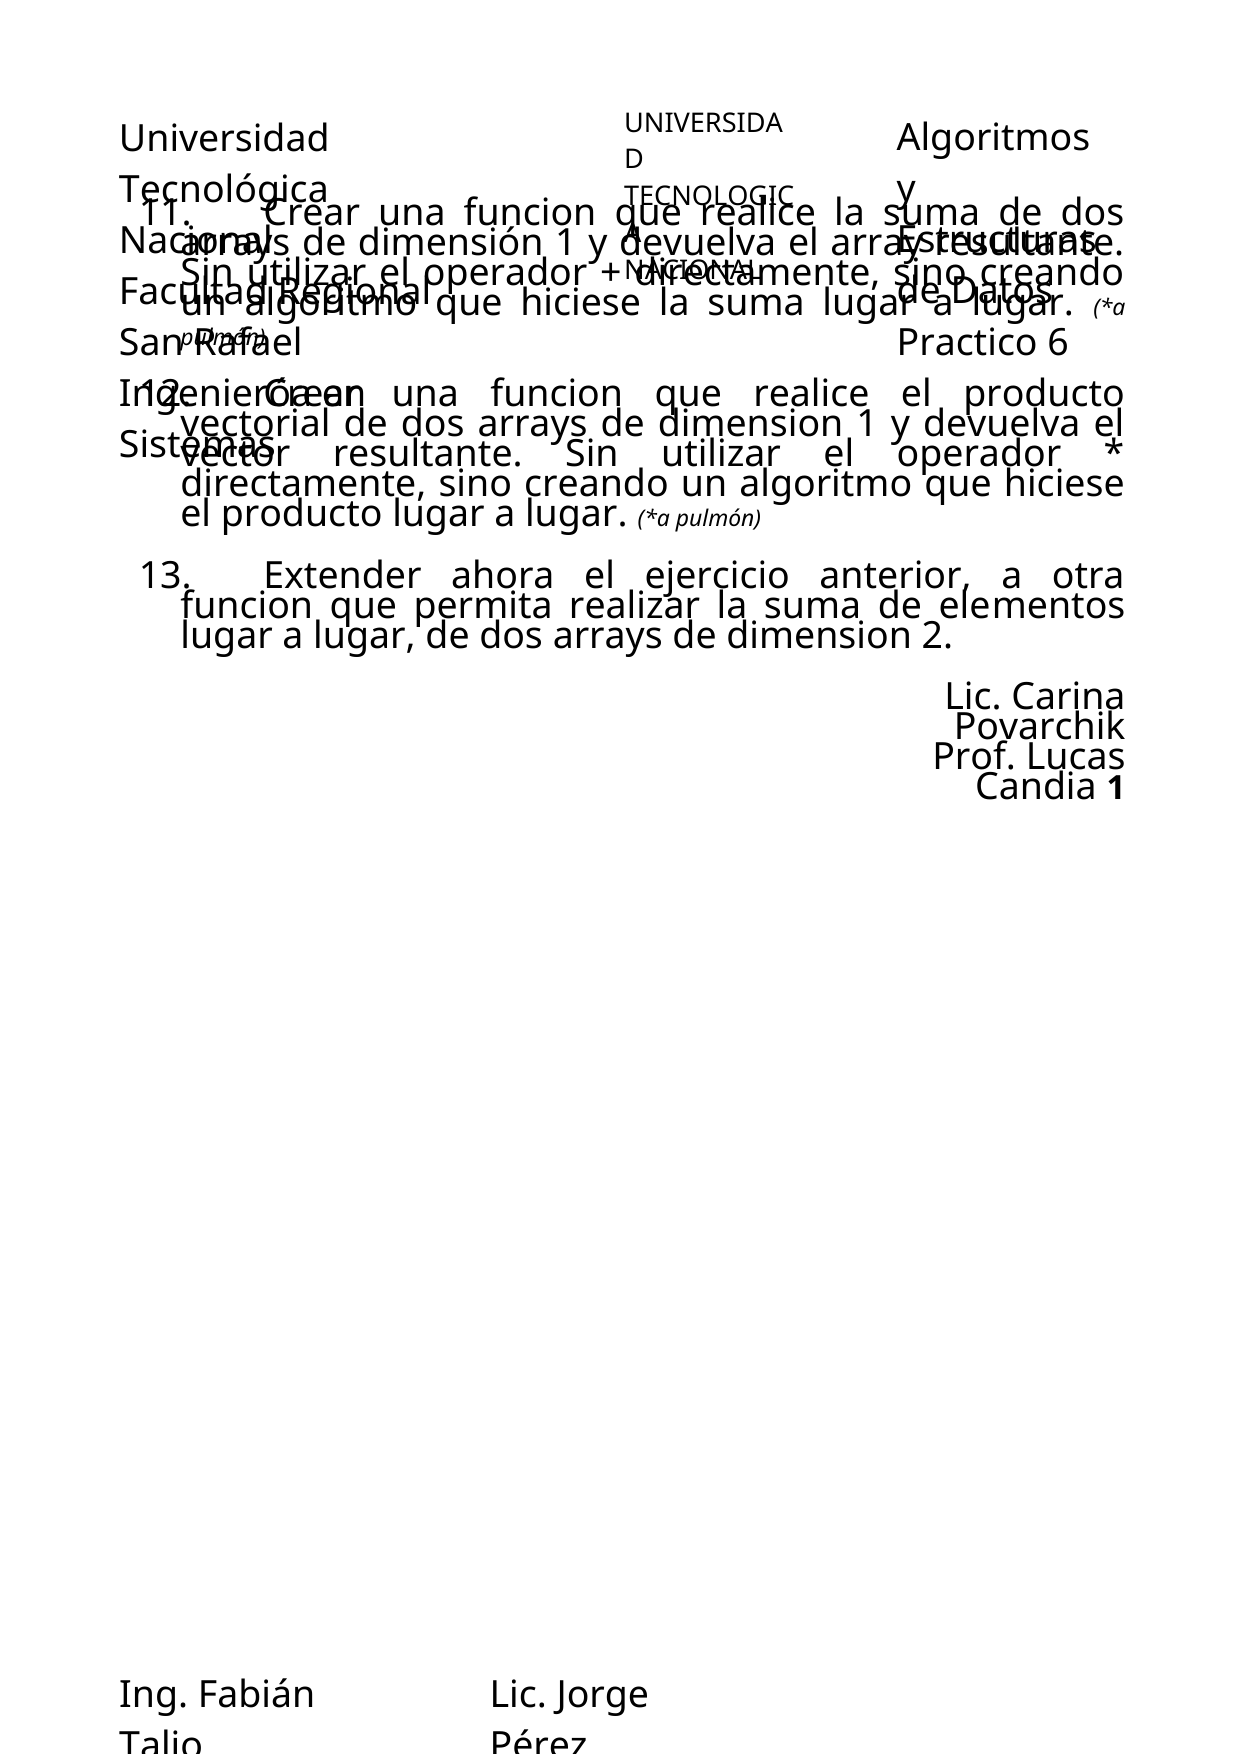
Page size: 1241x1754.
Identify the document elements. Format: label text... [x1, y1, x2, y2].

list Extender ahora el ejercicio anterior, a otra funcion que permita realizar la suma de elementos lugar a lugar, de dos arrays de dimension 2. [138, 564, 1125, 654]
list Crear una funcion que realice el producto vectorial de dos arrays de dimension 1 y devuelva el vector resultante. Sin utilizar el operador * directamente, sino creando un algoritmo que hiciese el producto lugar a lugar. (*a pulmón) [138, 383, 1125, 533]
list Crear una funcion que realice la suma de dos arrays de dimensión 1 y devuelva el array resultante. Sin utilizar el operador + directamente, sino creando un algoritmo que hiciese la suma lugar a lugar. (*a pulmón) [138, 202, 1125, 352]
text Lic. Carina Povarchik Prof. Lucas Candia 1 [888, 685, 1125, 805]
